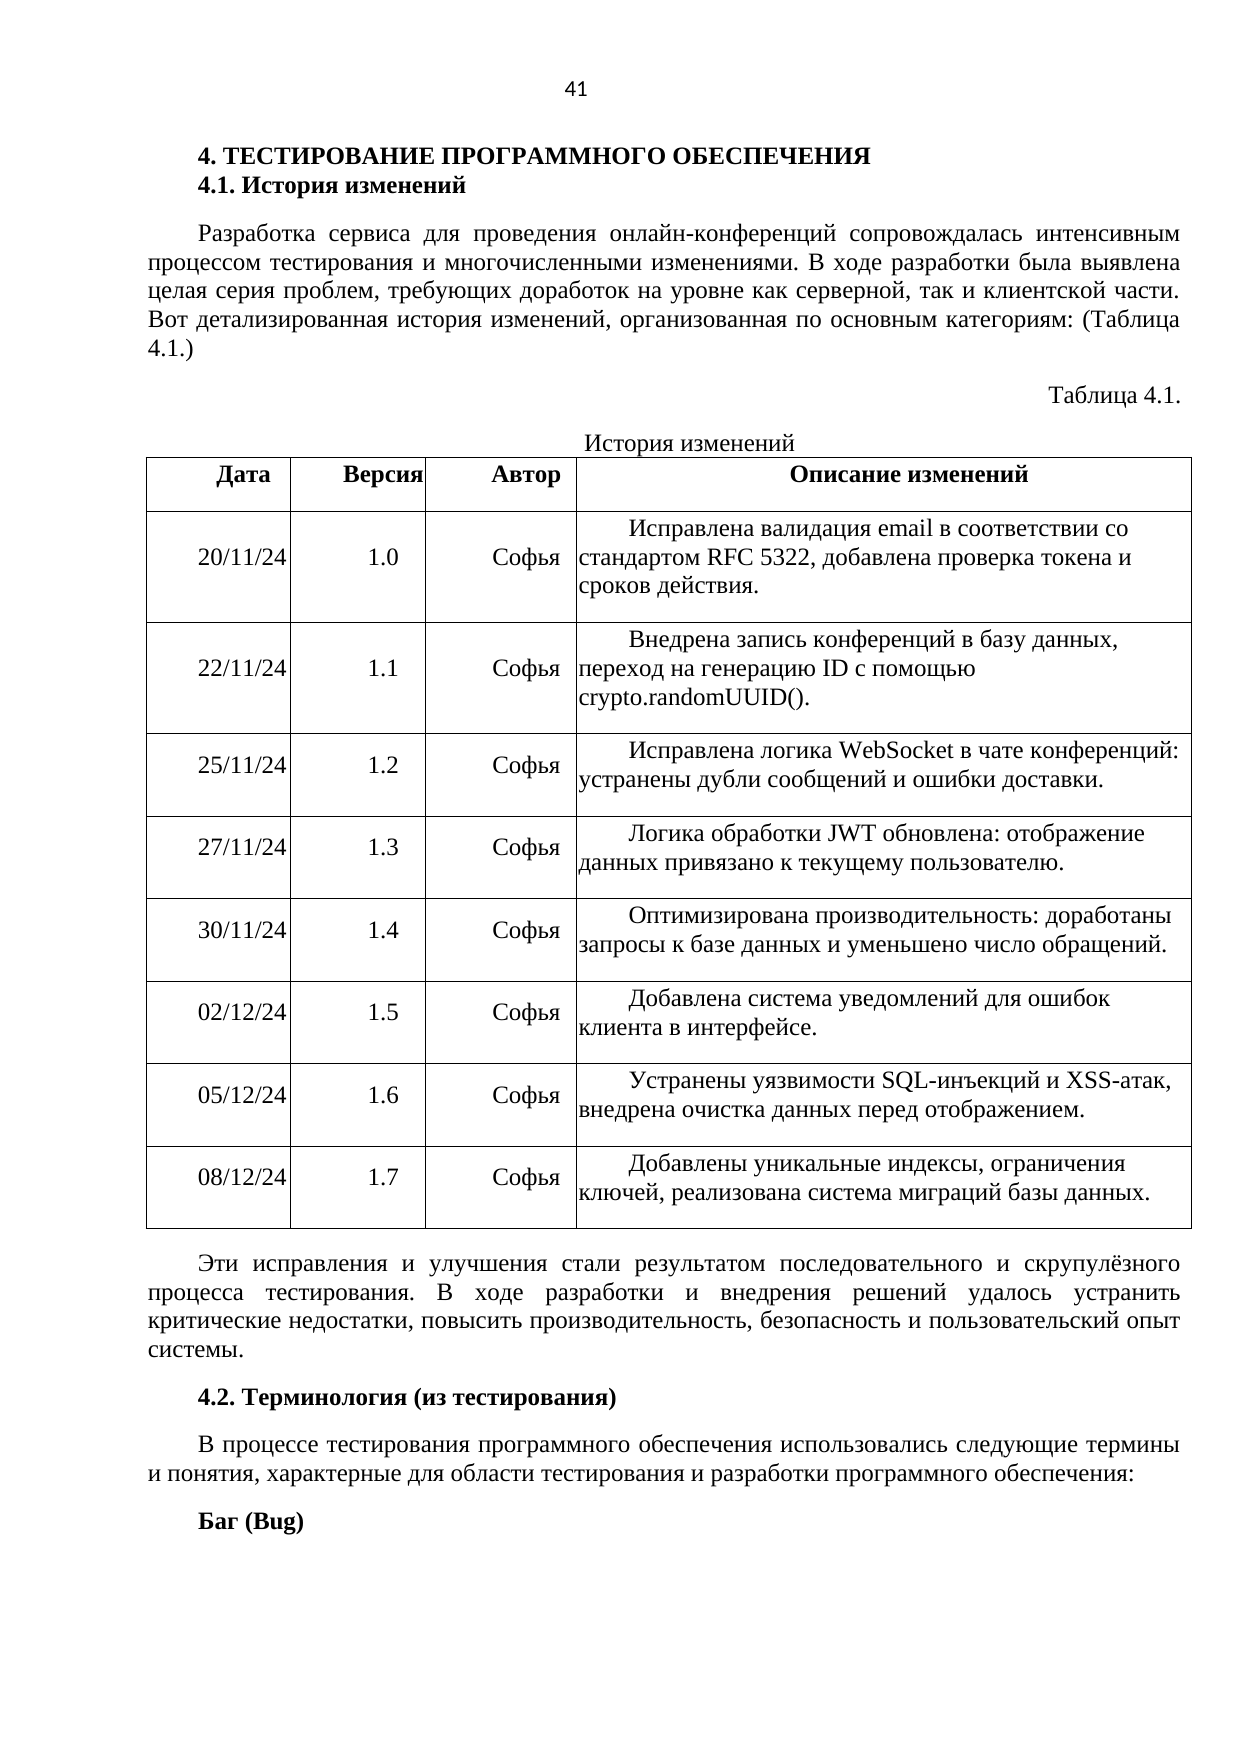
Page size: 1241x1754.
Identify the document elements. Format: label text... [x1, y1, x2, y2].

table_cell 1.1 [291, 623, 425, 733]
table_cell Устранены уязвимости SQL-инъекций и XSS-атак, внедрена очистка данных перед отображением. [577, 1064, 1191, 1146]
table_cell Добавлены уникальные индексы, ограничения ключей, реализована система миграций базы данных. [577, 1147, 1191, 1228]
table_header Автор [426, 458, 576, 511]
table_cell 08/12/24 [147, 1147, 290, 1228]
text Таблица 4.1. [148, 380, 1181, 409]
table_cell Софья [426, 899, 576, 981]
text Баг (Bug) [148, 1506, 1181, 1534]
table_cell Софья [426, 512, 576, 622]
table_cell 02/12/24 [147, 982, 290, 1063]
table_cell 1.0 [291, 512, 425, 622]
table_cell 05/12/24 [147, 1064, 290, 1146]
table_cell Внедрена запись конференций в базу данных, переход на генерацию ID с помощью crypto.randomUUID(). [577, 623, 1191, 733]
list ТЕСТИРОВАНИЕ ПРОГРАММНОГО ОБЕСПЕЧЕНИЯ [148, 141, 1181, 170]
table_cell Логика обработки JWT обновлена: отображение данных привязано к текущему пользователю. [577, 817, 1191, 898]
table_cell 20/11/24 [147, 512, 290, 622]
table_cell 1.5 [291, 982, 425, 1063]
table_cell 1.2 [291, 734, 425, 816]
table_header Дата [147, 458, 290, 511]
table_cell 30/11/24 [147, 899, 290, 981]
table_cell Добавлена система уведомлений для ошибок клиента в интерфейсе. [577, 982, 1191, 1063]
table_cell 1.6 [291, 1064, 425, 1146]
table_cell 1.3 [291, 817, 425, 898]
table_cell Софья [426, 734, 576, 816]
list Терминология (из тестирования) [148, 1382, 1181, 1411]
list История изменений [148, 170, 1181, 199]
table_cell 1.4 [291, 899, 425, 981]
table_cell Исправлена валидация email в соответствии со стандартом RFC 5322, добавлена проверка токена и сроков действия. [577, 512, 1191, 622]
table_cell Софья [426, 982, 576, 1063]
table_cell Софья [426, 1064, 576, 1146]
table_cell 27/11/24 [147, 817, 290, 898]
table_cell 25/11/24 [147, 734, 290, 816]
table_cell Софья [426, 817, 576, 898]
table_cell Оптимизирована производительность: доработаны запросы к базе данных и уменьшено число обращений. [577, 899, 1191, 981]
table_header Описание изменений [577, 458, 1191, 511]
text Разработка сервиса для проведения онлайн-конференций сопровождалась интенсивным процессом тестирования и многочисленными изменениями. В ходе разработки была выявлена целая серия проблем, требующих доработок на уровне как серверной, так и клиентской части. Вот детализированная история изменений, организованная по основным категориям: (Таблица 4.1.) [148, 218, 1181, 362]
text Эти исправления и улучшения стали результатом последовательного и скрупулёзного процесса тестирования. В ходе разработки и внедрения решений удалось устранить критические недостатки, повысить производительность, безопасность и пользовательский опыт системы. [148, 1248, 1181, 1363]
table_cell Исправлена логика WebSocket в чате конференций: устранены дубли сообщений и ошибки доставки. [577, 734, 1191, 816]
table_header Версия [291, 458, 425, 511]
table_cell 1.7 [291, 1147, 425, 1228]
table_cell Софья [426, 623, 576, 733]
text История изменений [148, 428, 1181, 457]
text В процессе тестирования программного обеспечения использовались следующие термины и понятия, характерные для области тестирования и разработки программного обеспечения: [148, 1429, 1181, 1487]
table_cell 22/11/24 [147, 623, 290, 733]
table_cell Софья [426, 1147, 576, 1228]
